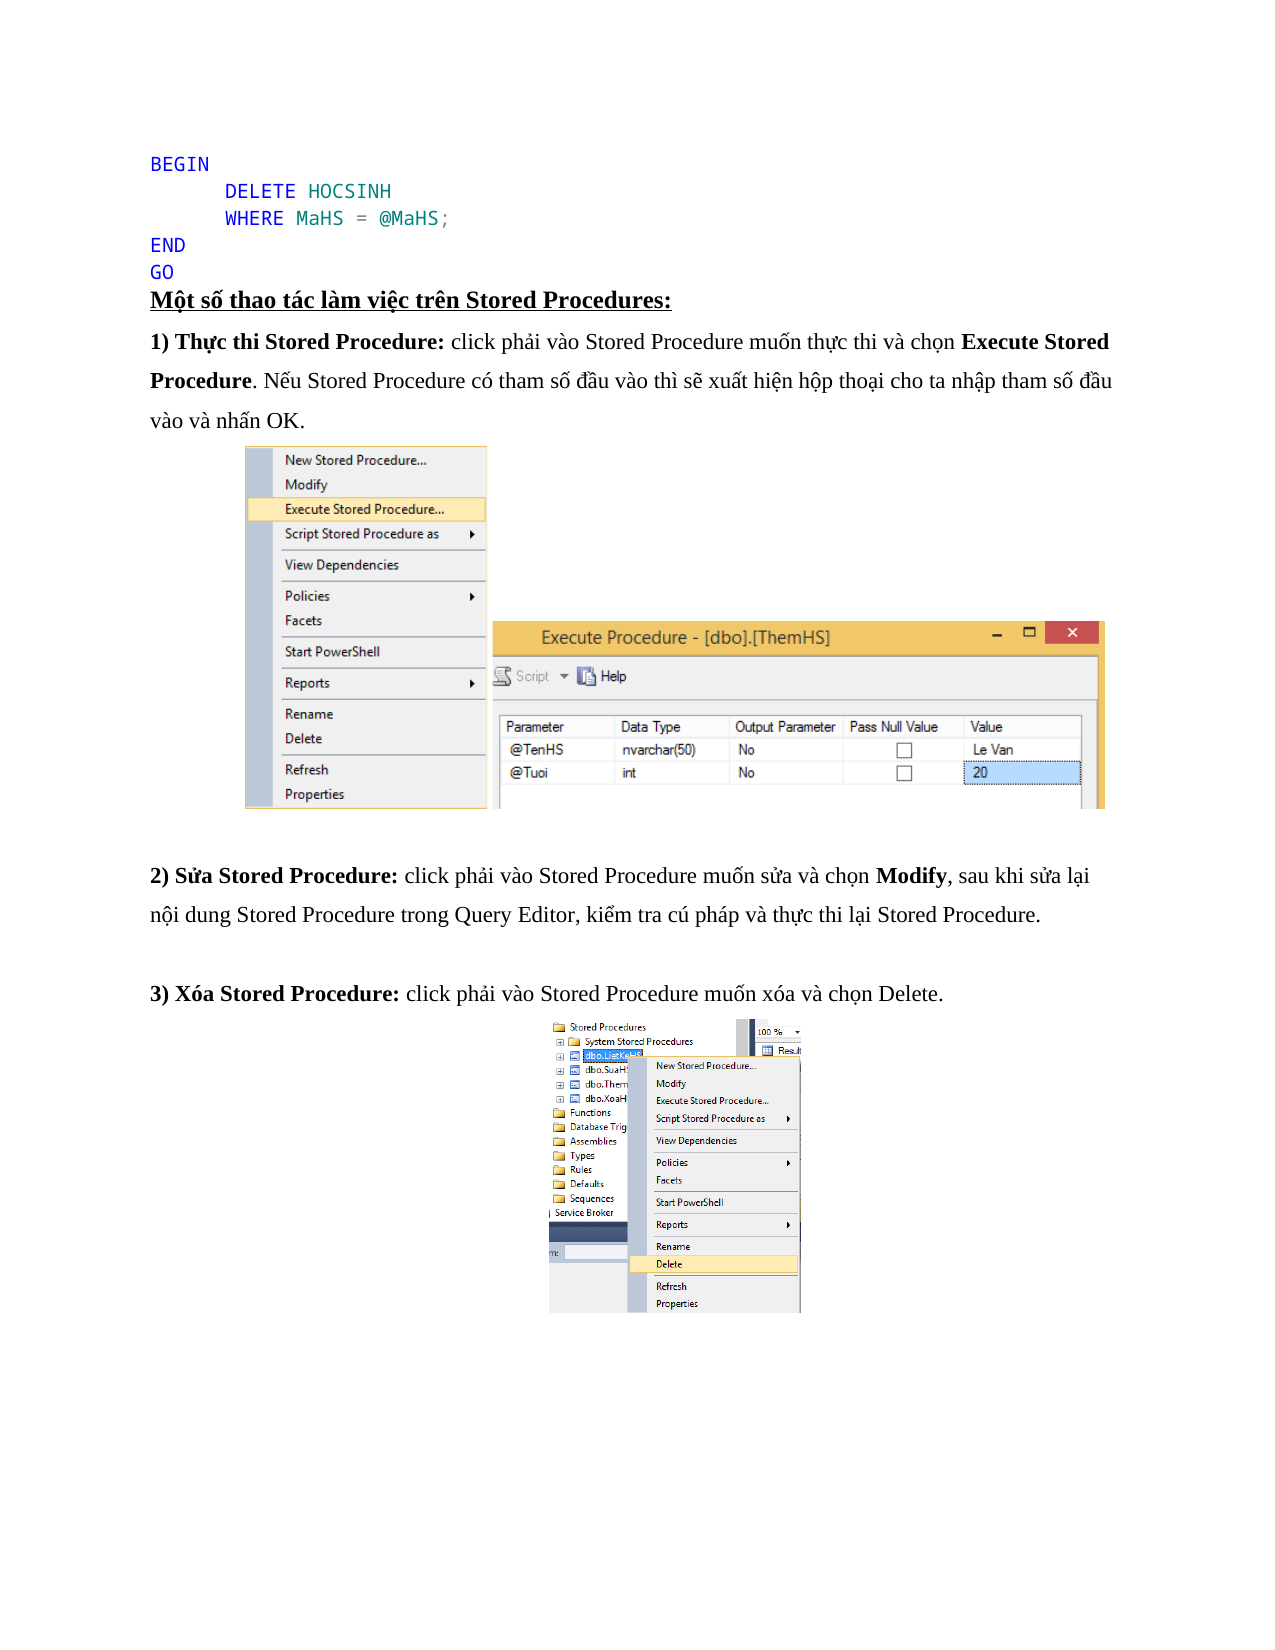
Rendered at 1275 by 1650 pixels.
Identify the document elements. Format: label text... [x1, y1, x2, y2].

picture [245, 446, 488, 809]
text 1) Thực thi Stored Procedure: click phải vào Stored Procedure muốn thực thi và chọn Execute Stored Procedure. Nếu Stored Procedure có tham số đầu vào thì sẽ xuất hiện hộp thoại cho ta nhập tham số đầu vào và nhấn OK. [150, 328, 1125, 433]
picture [549, 1019, 801, 1313]
text GO [150, 258, 1125, 285]
text BEGIN [150, 150, 1125, 177]
text Một số thao tác làm việc trên Stored Procedures: [150, 285, 1125, 314]
text WHERE MaHS = @MaHS; [150, 204, 1125, 231]
text 3) Xóa Stored Procedure: click phải vào Stored Procedure muốn xóa và chọn Delete. [150, 980, 1125, 1007]
text DELETE HOCSINH [150, 177, 1125, 204]
picture [492, 621, 1105, 809]
text END [150, 231, 1125, 258]
text 2) Sửa Stored Procedure: click phải vào Stored Procedure muốn sửa và chọn Modify, sau khi sửa lại nội dung Stored Procedure trong Query Editor, kiểm tra cú pháp và thực thi lại Stored Procedure. [150, 862, 1125, 928]
